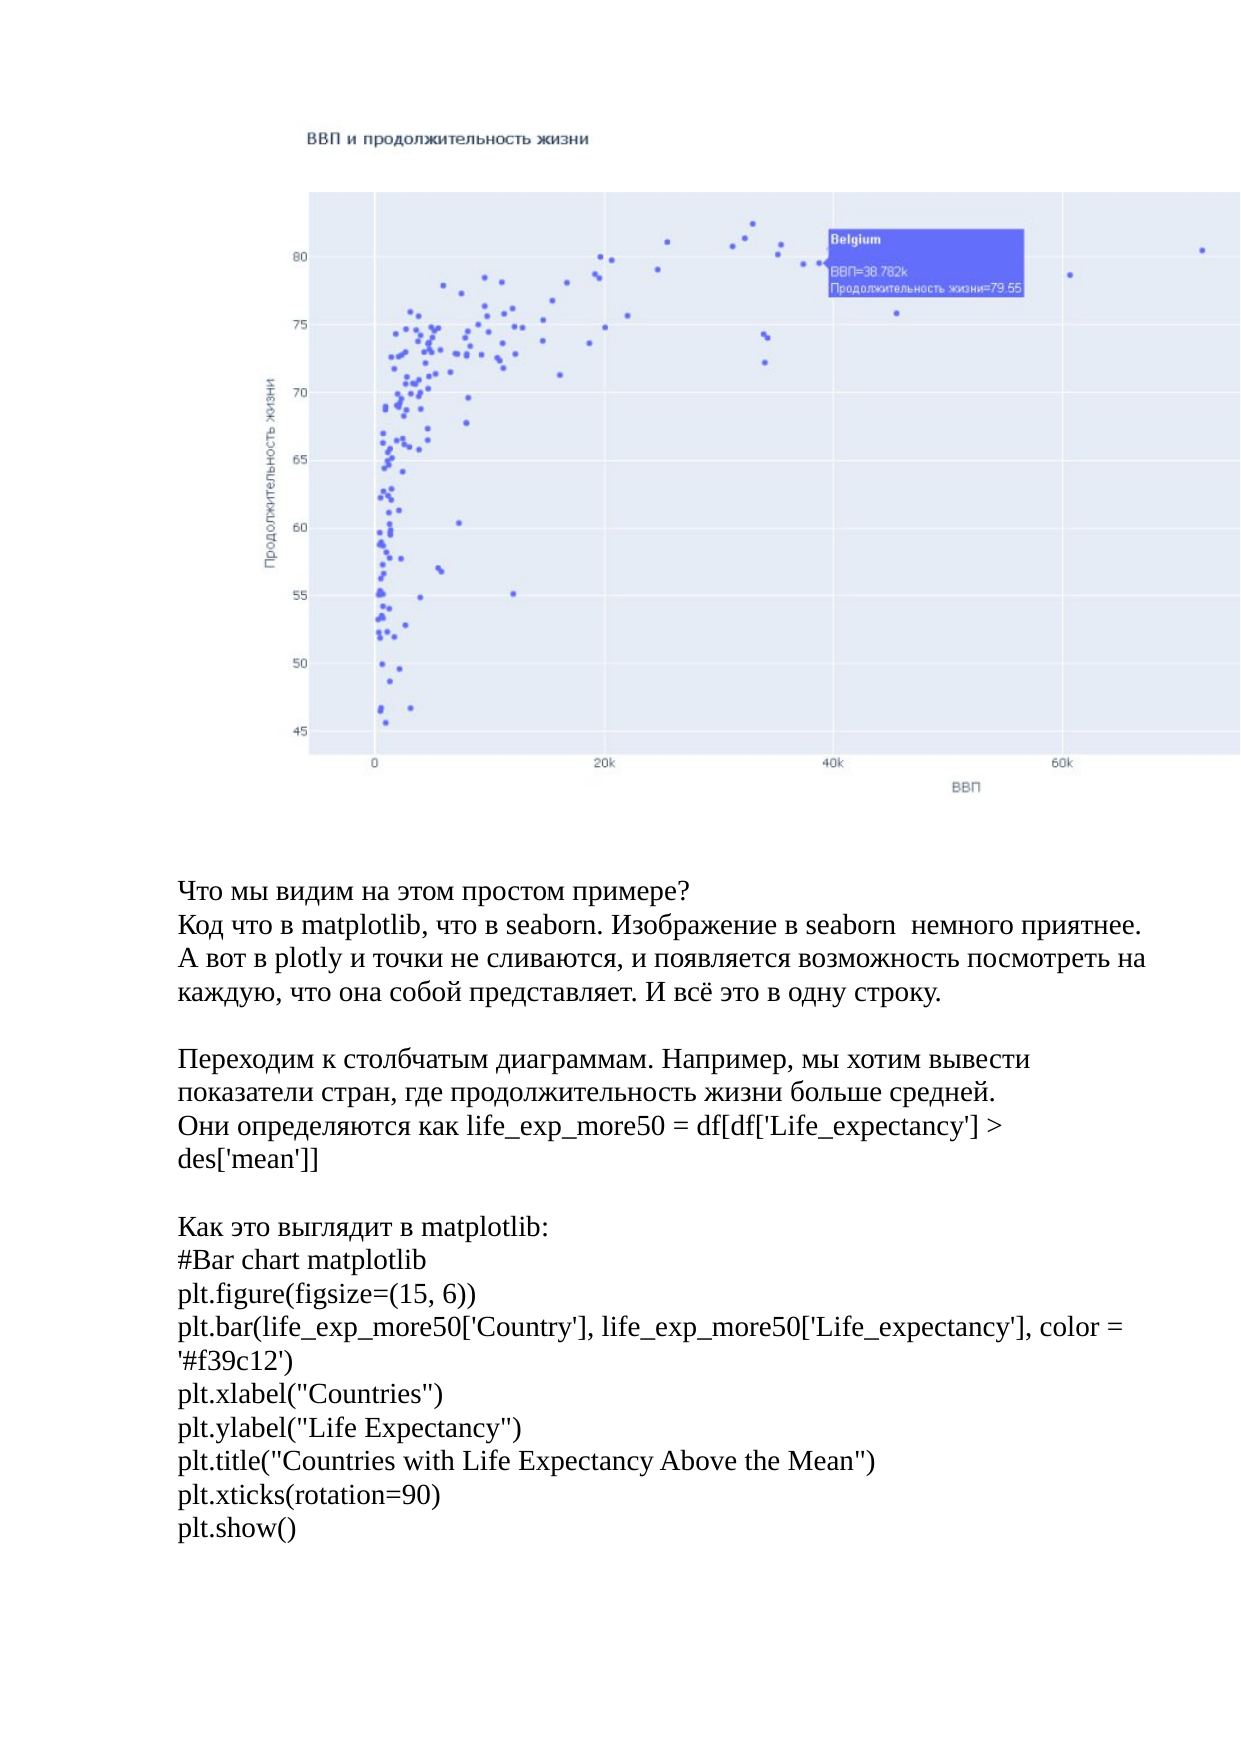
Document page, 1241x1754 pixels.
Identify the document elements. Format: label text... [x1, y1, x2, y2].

text plt.title("Countries with Life Expectancy Above the Mean") [177, 1443, 1152, 1477]
text plt.show() [177, 1511, 1152, 1544]
text Как это выглядит в matplotlib: [177, 1209, 1152, 1242]
text #Bar chart matplotlib [177, 1242, 1152, 1276]
text Переходим к столбчатым диаграммам. Например, мы хотим вывести показатели стран, где продолжительность жизни больше средней. [177, 1041, 1152, 1108]
picture [251, 118, 1241, 807]
text Они определяются как life_exp_more50 = df[df['Life_expectancy'] > des['mean']] [177, 1108, 1152, 1175]
text plt.xticks(rotation=90) [177, 1477, 1152, 1511]
text Что мы видим на этом простом примере? [177, 873, 1152, 907]
text plt.ylabel("Life Expectancy") [177, 1410, 1152, 1443]
text plt.figure(figsize=(15, 6)) [177, 1276, 1152, 1309]
text plt.bar(life_exp_more50['Country'], life_exp_more50['Life_expectancy'], color = '#f39c12') [177, 1309, 1152, 1376]
text plt.xlabel("Countries") [177, 1376, 1152, 1410]
text Код что в matplotlib, что в seaborn. Изображение в seaborn немного приятнее. А вот в plotly и точки не сливаются, и появляется возможность посмотреть на каждую, что она собой представляет. И всё это в одну строку. [177, 907, 1152, 1007]
